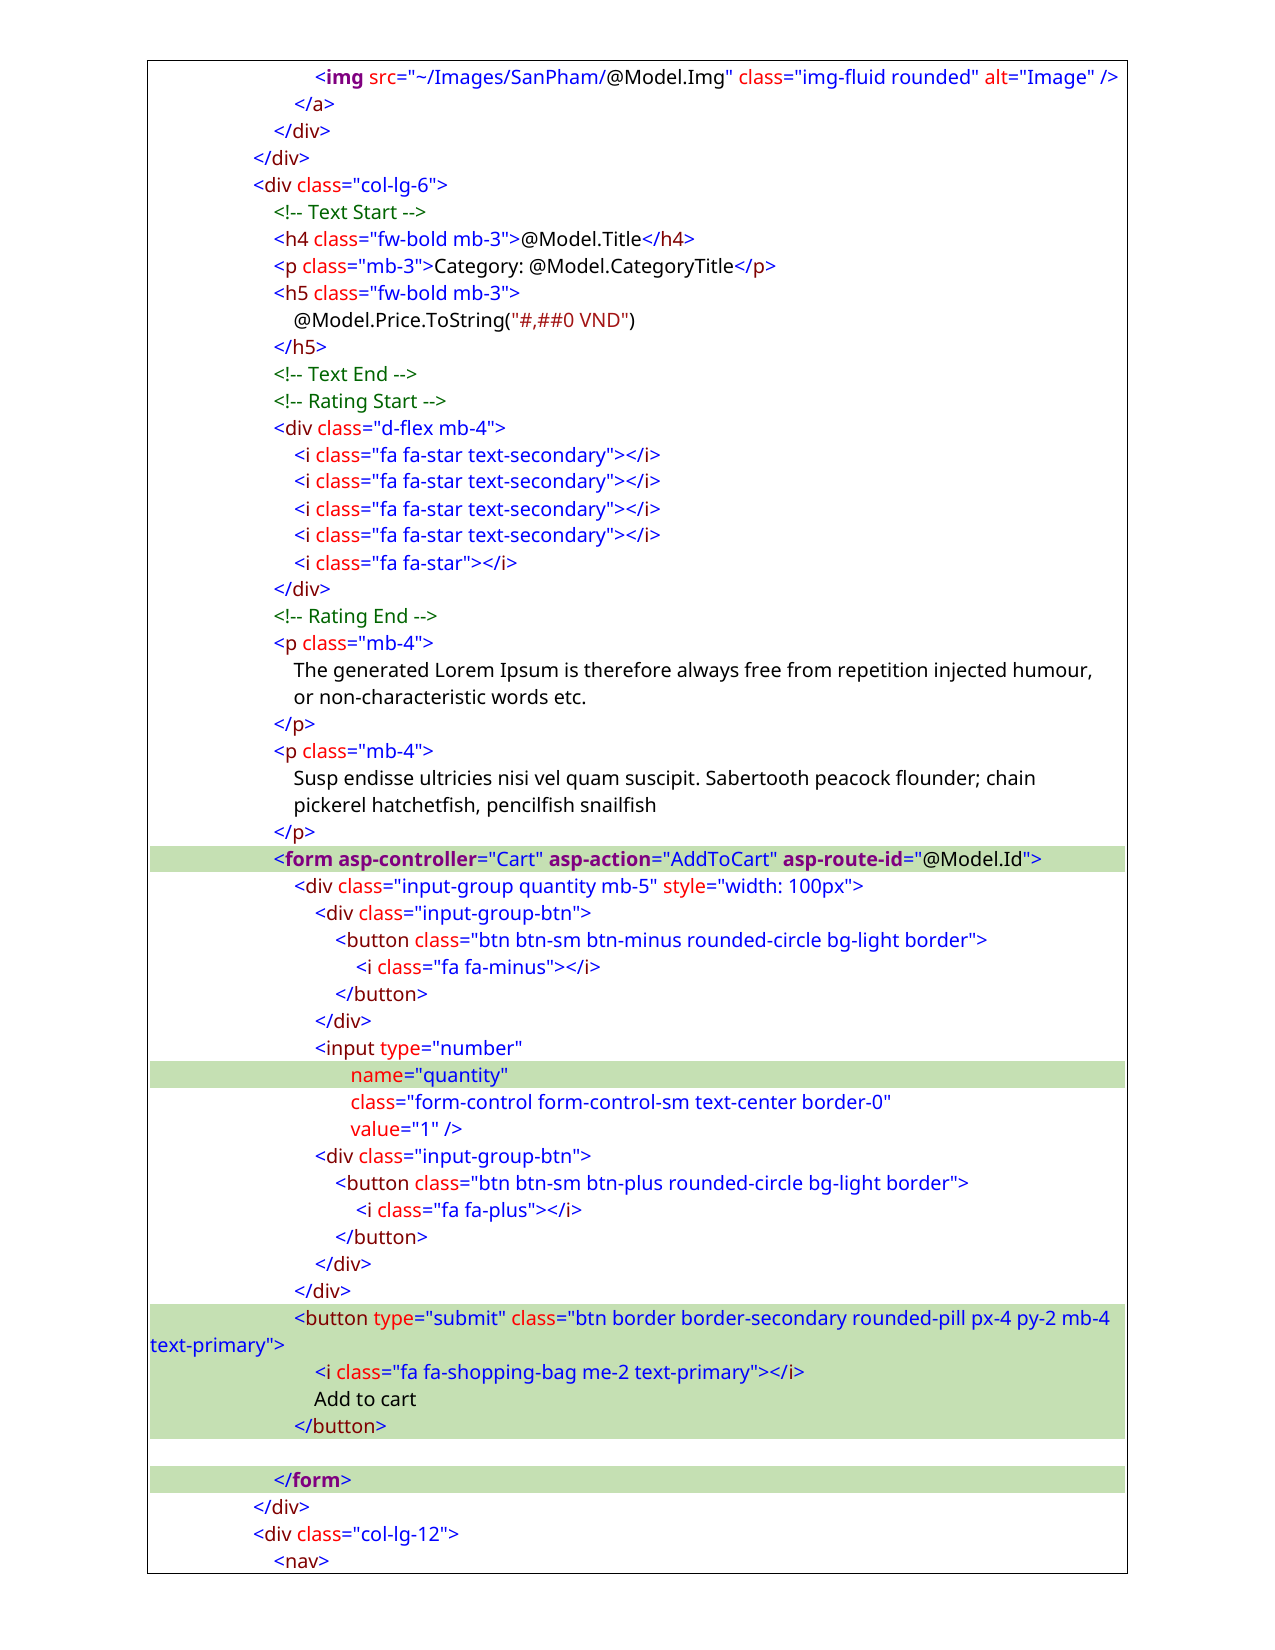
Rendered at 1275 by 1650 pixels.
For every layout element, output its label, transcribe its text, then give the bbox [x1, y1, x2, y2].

text Susp endisse ultricies nisi vel quam suscipit. Sabertooth peacock flounder; chain [150, 764, 1125, 792]
text @Model.Price.ToString("#,##0 VND") [150, 306, 1125, 333]
text </div> [150, 576, 1125, 603]
text <i class="fa fa-star text-secondary"></i> [150, 468, 1125, 495]
text class="form-control form-control-sm text-center border-0" [150, 1088, 1125, 1115]
text <div class="col-lg-6"> [150, 171, 1125, 198]
text </button> [150, 1412, 1125, 1439]
text pickerel hatchetfish, pencilfish snailfish [150, 792, 1125, 818]
text <i class="fa fa-star"></i> [150, 549, 1125, 576]
text <div class="col-lg-12"> [150, 1520, 1125, 1547]
text <!-- Rating Start --> [150, 387, 1125, 414]
text The generated Lorem Ipsum is therefore always free from repetition injected humour, [150, 657, 1125, 684]
text <nav> [150, 1547, 1125, 1573]
text <div class="input-group quantity mb-5" style="width: 100px"> [150, 872, 1125, 899]
text <i class="fa fa-minus"></i> [150, 953, 1125, 980]
text <button class="btn btn-sm btn-plus rounded-circle bg-light border"> [150, 1169, 1125, 1196]
text Add to cart [150, 1385, 1125, 1412]
text </p> [150, 818, 1125, 846]
text </div> [150, 1250, 1125, 1277]
text </form> [150, 1466, 1125, 1493]
text <div class="d-flex mb-4"> [150, 414, 1125, 441]
text <!-- Text End --> [150, 360, 1125, 387]
text <i class="fa fa-star text-secondary"></i> [150, 522, 1125, 549]
text <i class="fa fa-star text-secondary"></i> [150, 495, 1125, 522]
text <i class="fa fa-shopping-bag me-2 text-primary"></i> [150, 1358, 1125, 1385]
text <h5 class="fw-bold mb-3"> [150, 279, 1125, 306]
text <p class="mb-4"> [150, 630, 1125, 657]
text <form asp-controller="Cart" asp-action="AddToCart" asp-route-id="@Model.Id"> [150, 846, 1125, 872]
text <p class="mb-4"> [150, 738, 1125, 764]
text </div> [150, 1007, 1125, 1034]
text <!-- Text Start --> [150, 198, 1125, 225]
text </a> [150, 90, 1125, 117]
text </p> [150, 711, 1125, 738]
text </div> [150, 144, 1125, 171]
text <!-- Rating End --> [150, 603, 1125, 630]
text value="1" /> [150, 1115, 1125, 1142]
text <img src="~/Images/SanPham/@Model.Img" class="img-fluid rounded" alt="Image" /> [148, 61, 1127, 90]
text </h5> [150, 333, 1125, 360]
text </button> [150, 1223, 1125, 1250]
text <h4 class="fw-bold mb-3">@Model.Title</h4> [150, 225, 1125, 252]
text <i class="fa fa-star text-secondary"></i> [150, 441, 1125, 468]
text <i class="fa fa-plus"></i> [150, 1196, 1125, 1223]
text name="quantity" [150, 1061, 1125, 1088]
text <button class="btn btn-sm btn-minus rounded-circle bg-light border"> [150, 926, 1125, 953]
text </div> [150, 1277, 1125, 1304]
text </div> [150, 117, 1125, 144]
text <div class="input-group-btn"> [150, 899, 1125, 926]
text <div class="input-group-btn"> [150, 1142, 1125, 1169]
text <input type="number" [150, 1034, 1125, 1061]
text </div> [150, 1493, 1125, 1520]
text or non-characteristic words etc. [150, 684, 1125, 711]
text <button type="submit" class="btn border border-secondary rounded-pill px-4 py-2 mb-4 text-primary"> [150, 1304, 1125, 1358]
text <p class="mb-3">Category: @Model.CategoryTitle</p> [150, 252, 1125, 279]
text </button> [150, 980, 1125, 1007]
